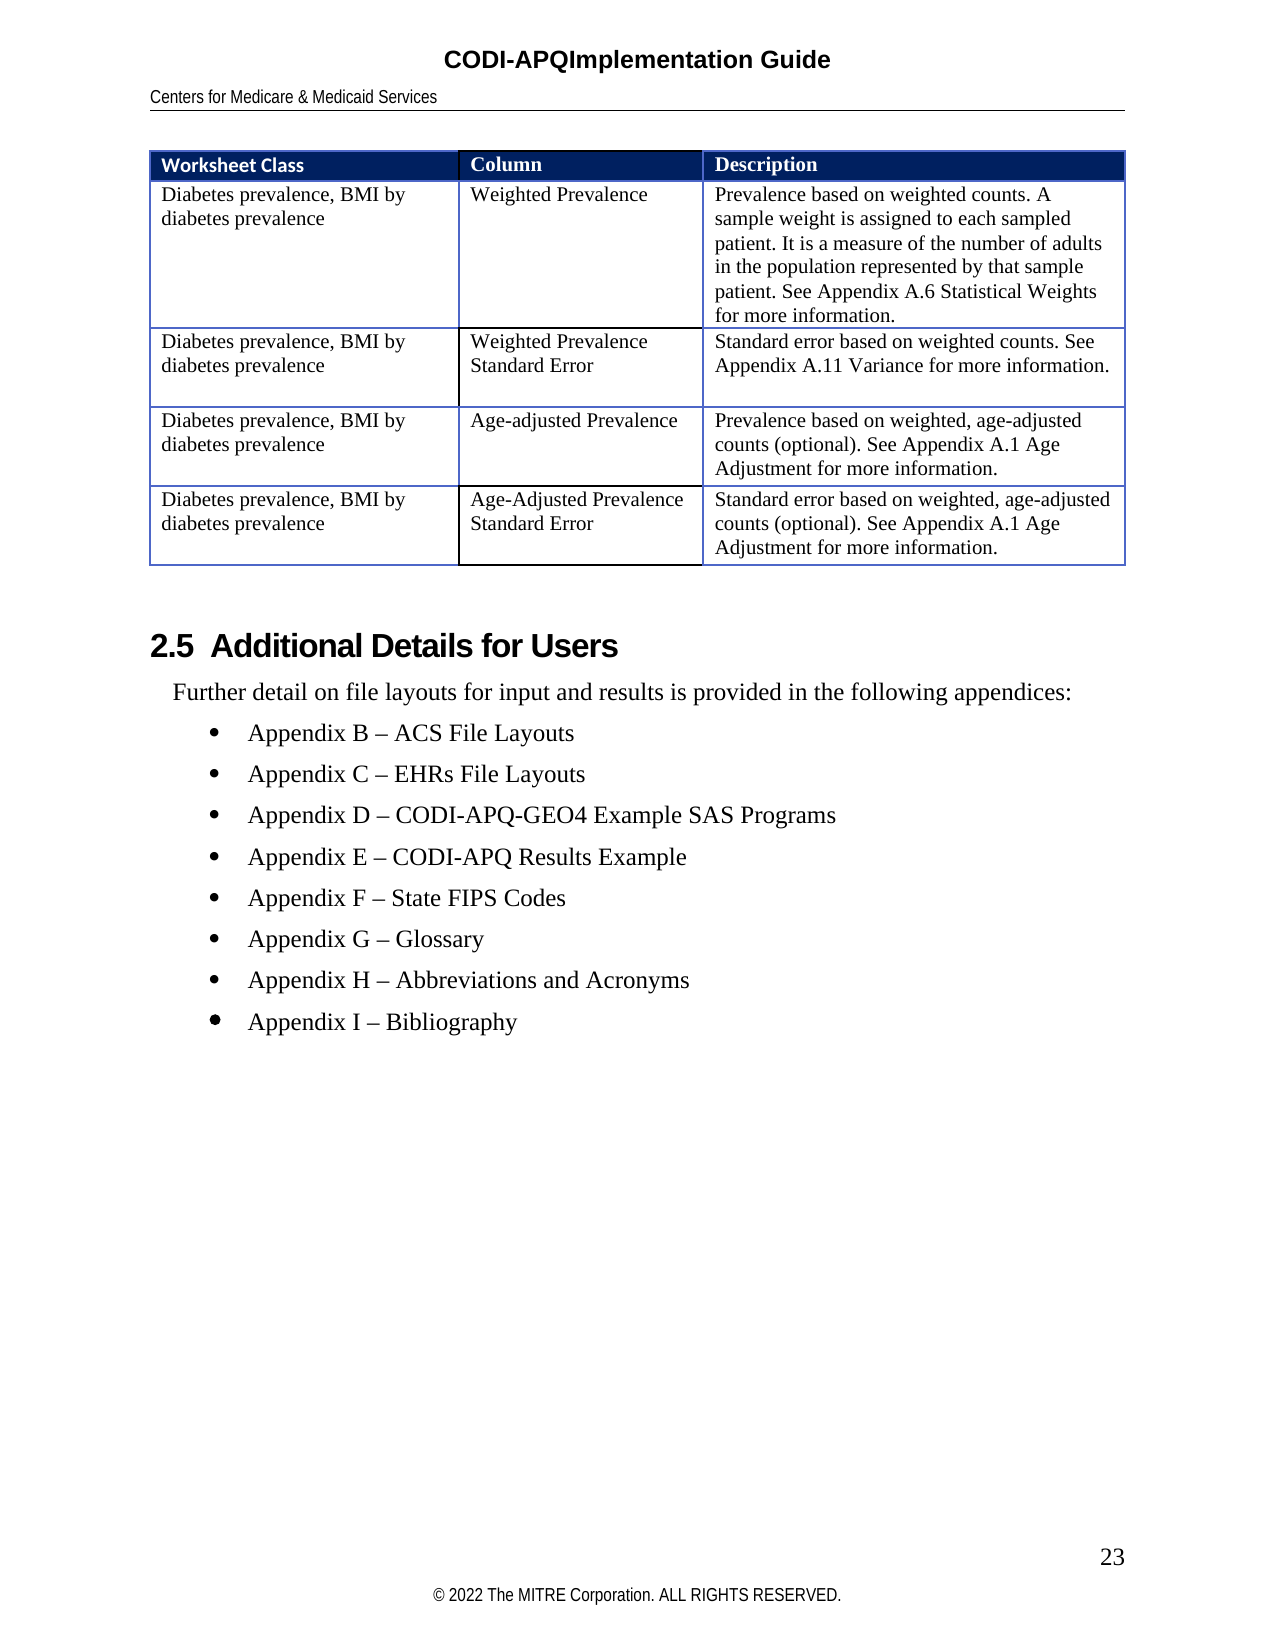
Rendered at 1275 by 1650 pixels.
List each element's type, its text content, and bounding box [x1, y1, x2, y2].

text Further detail on file layouts for input and results is provided in the following appendices: [172, 677, 1125, 705]
table_cell Standard error based on weighted, age-adjusted counts (optional). See Appendix A.1 Age Adjustment for more information. [704, 487, 1124, 563]
list Appendix G – Glossary [210, 924, 1125, 953]
list Appendix H – Abbreviations and Acronyms [210, 965, 1125, 994]
table_cell Age-Adjusted Prevalence Standard Error [460, 487, 702, 563]
table_cell Diabetes prevalence, BMI by diabetes prevalence [151, 408, 458, 484]
list Appendix B – ACS File Layouts [210, 718, 1125, 747]
list Appendix I – Bibliography [210, 1007, 1125, 1036]
table_header Description [704, 152, 1124, 180]
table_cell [151, 182, 458, 327]
list Appendix F – State FIPS Codes [210, 883, 1125, 912]
table_header Worksheet Class [151, 152, 458, 180]
table_cell Weighted Prevalence [460, 182, 702, 327]
table_cell Prevalence based on weighted counts. A sample weight is assigned to each sampled patient. It is a measure of the number of adults in the population represented by that sample patient. See Appendix A.6 Statistical Weights for more information. [704, 182, 1124, 327]
table_cell Standard error based on weighted counts. See Appendix A.11 Variance for more information. [704, 329, 1124, 406]
table_cell Age-adjusted Prevalence [460, 408, 702, 484]
list Appendix C – EHRs File Layouts [210, 759, 1125, 788]
subtitle Additional Details for Users [150, 626, 1125, 664]
table_cell Weighted Prevalence Standard Error [460, 329, 702, 406]
list Appendix D – CODI-APQ-GEO4 Example SAS Programs [210, 800, 1125, 829]
table_cell Prevalence based on weighted, age-adjusted counts (optional). See Appendix A.1 Age Adjustment for more information. [704, 408, 1124, 484]
list Appendix E – CODI-APQ Results Example [210, 842, 1125, 870]
table_header Column [460, 152, 702, 180]
table_cell Diabetes prevalence, BMI by diabetes prevalence [151, 329, 458, 406]
table_cell Diabetes prevalence, BMI by diabetes prevalence [151, 487, 458, 563]
